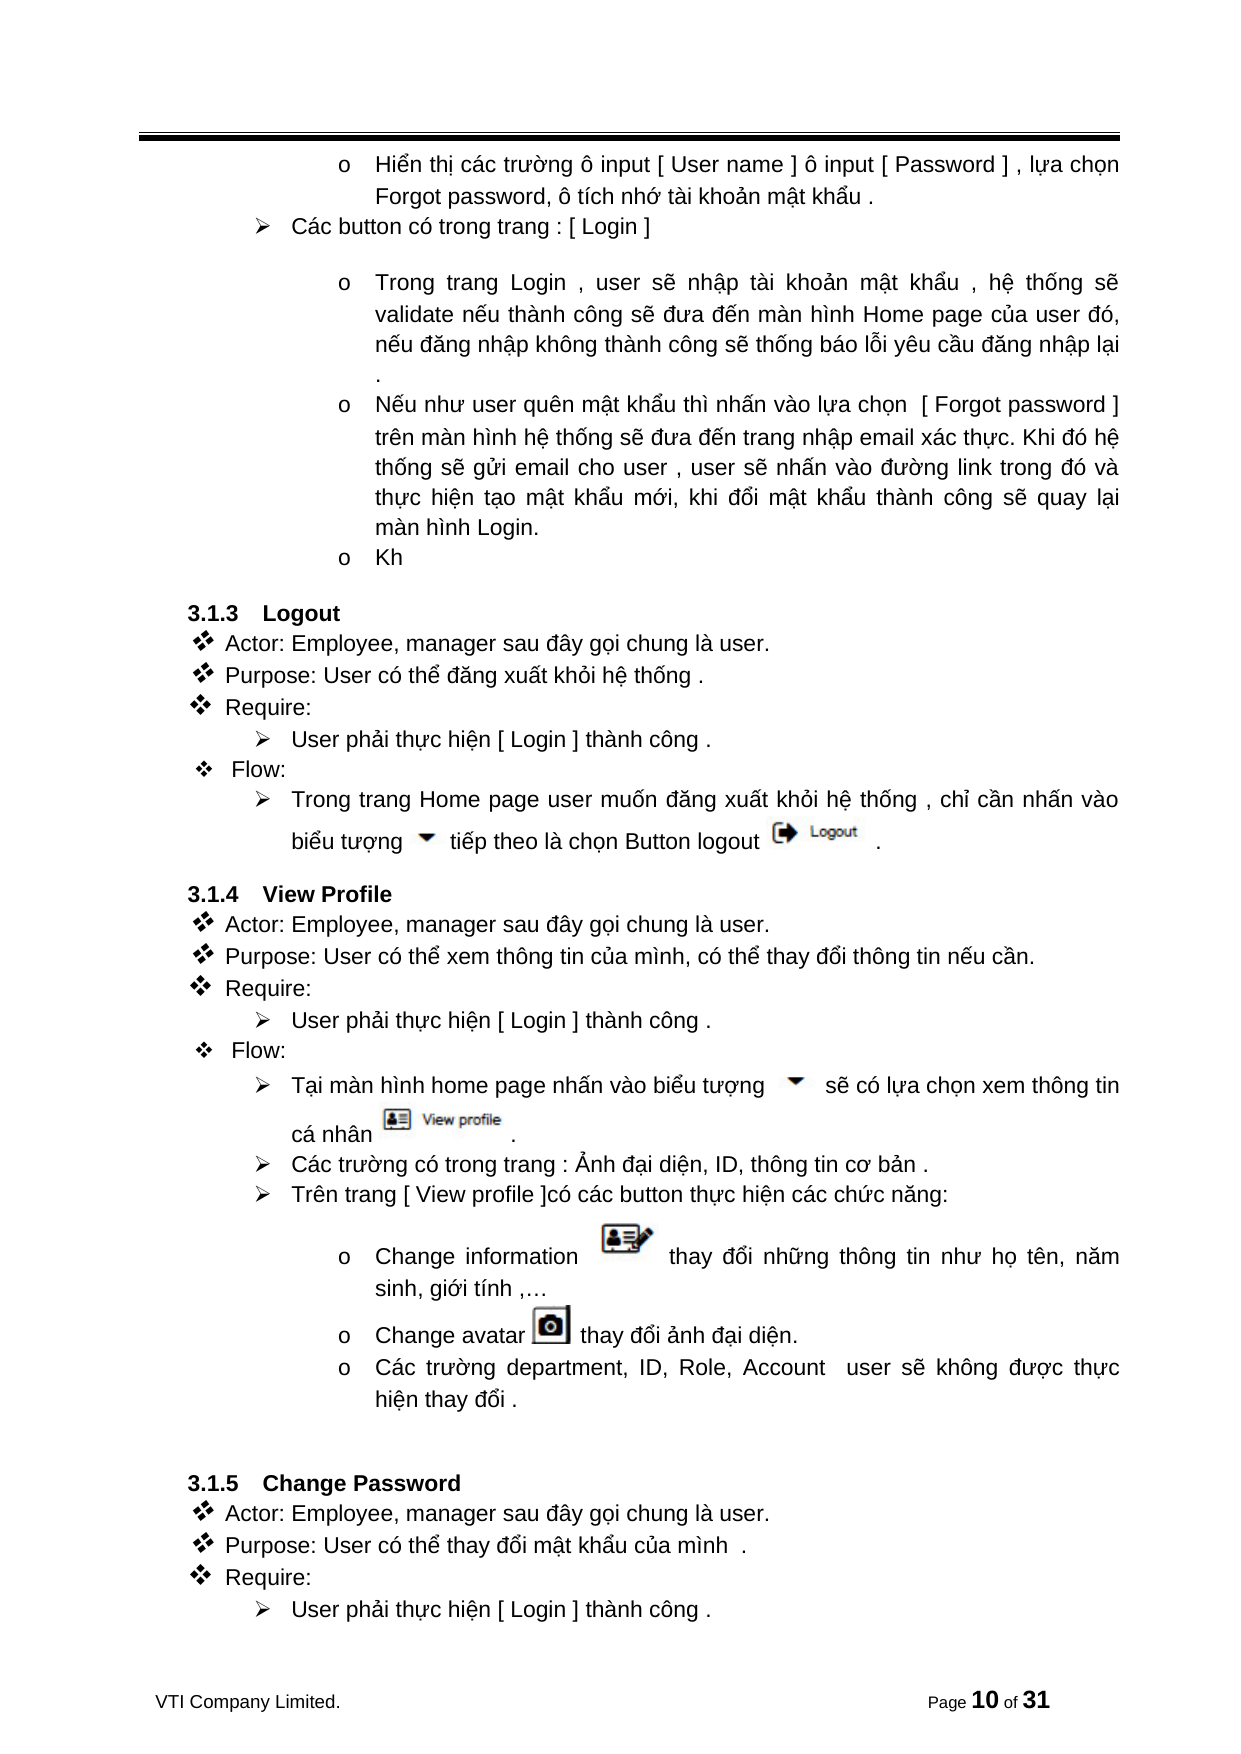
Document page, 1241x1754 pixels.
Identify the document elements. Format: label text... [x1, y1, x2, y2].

list User phải thực hiện [ Login ] thành công . [253, 726, 1120, 752]
picture [588, 1211, 659, 1265]
list Actor: Employee, manager sau đây gọi chung là user. [187, 1500, 1120, 1528]
list User phải thực hiện [ Login ] thành công . [253, 1596, 1120, 1622]
list Change information thay đổi những thông tin như họ tên, năm sinh, giới tính ,… [337, 1212, 1120, 1302]
list Tại màn hình home page nhấn vào biểu tượng sẽ có lựa chọn xem thông tin cá nhân . [253, 1067, 1120, 1147]
list Nếu như user quên mật khẩu thì nhấn vào lựa chọn [ Forgot password ] trên màn hình hệ thống sẽ đưa đến trang nhập email xác thực. Khi đó hệ thống sẽ gửi email cho user , user sẽ nhấn vào đường link trong đó và thực hiện tạo mật khẩu mới, khi đổi mật khẩu thành công sẽ quay lại màn hình Login. [337, 391, 1120, 540]
list Kh [337, 544, 1120, 573]
list Actor: Employee, manager sau đây gọi chung là user. [187, 630, 1120, 658]
list Trong trang Login , user sẽ nhập tài khoản mật khẩu , hệ thống sẽ validate nếu thành công sẽ đưa đến màn hình Home page của user đó, nếu đăng nhập không thành công sẽ thống báo lỗi yêu cầu đăng nhập lại . [337, 268, 1120, 387]
list Trên trang [ View profile ]có các button thực hiện các chức năng: [253, 1181, 1120, 1208]
list Change Password [187, 1470, 1120, 1496]
list Require: [187, 975, 1120, 1003]
list Require: [187, 694, 1120, 722]
list Purpose: User có thể thay đổi mật khẩu của mình . [187, 1532, 1120, 1560]
list Logout [187, 600, 1120, 626]
list Các trường có trong trang : Ảnh đại diện, ID, thông tin cơ bản . [253, 1151, 1120, 1177]
list Change avatar thay đổi ảnh đại diện. [337, 1306, 1120, 1350]
list Flow: [194, 1037, 1120, 1064]
list Hiển thị các trường ô input [ User name ] ô input [ Password ] , lựa chọn Forgot password, ô tích nhớ tài khoản mật khẩu . [337, 151, 1120, 209]
list Các trường department, ID, Role, Account user sẽ không được thực hiện thay đổi . [337, 1354, 1120, 1413]
picture [778, 1067, 819, 1093]
picture [378, 1101, 510, 1143]
picture [531, 1305, 574, 1344]
list Purpose: User có thể xem thông tin của mình, có thể thay đổi thông tin nếu cần. [187, 943, 1120, 971]
list Các button có trong trang : [ Login ] [253, 213, 1120, 239]
list Trong trang Home page user muốn đăng xuất khỏi hệ thống , chỉ cần nhấn vào biểu tượng tiếp theo là chọn Button logout . [253, 786, 1120, 854]
list User phải thực hiện [ Login ] thành công . [253, 1007, 1120, 1033]
picture [409, 823, 450, 850]
list Flow: [194, 756, 1120, 782]
picture [765, 816, 869, 850]
list Actor: Employee, manager sau đây gọi chung là user. [187, 911, 1120, 939]
list View Profile [187, 881, 1120, 907]
list Purpose: User có thể đăng xuất khỏi hệ thống . [187, 662, 1120, 690]
list Require: [187, 1564, 1120, 1592]
